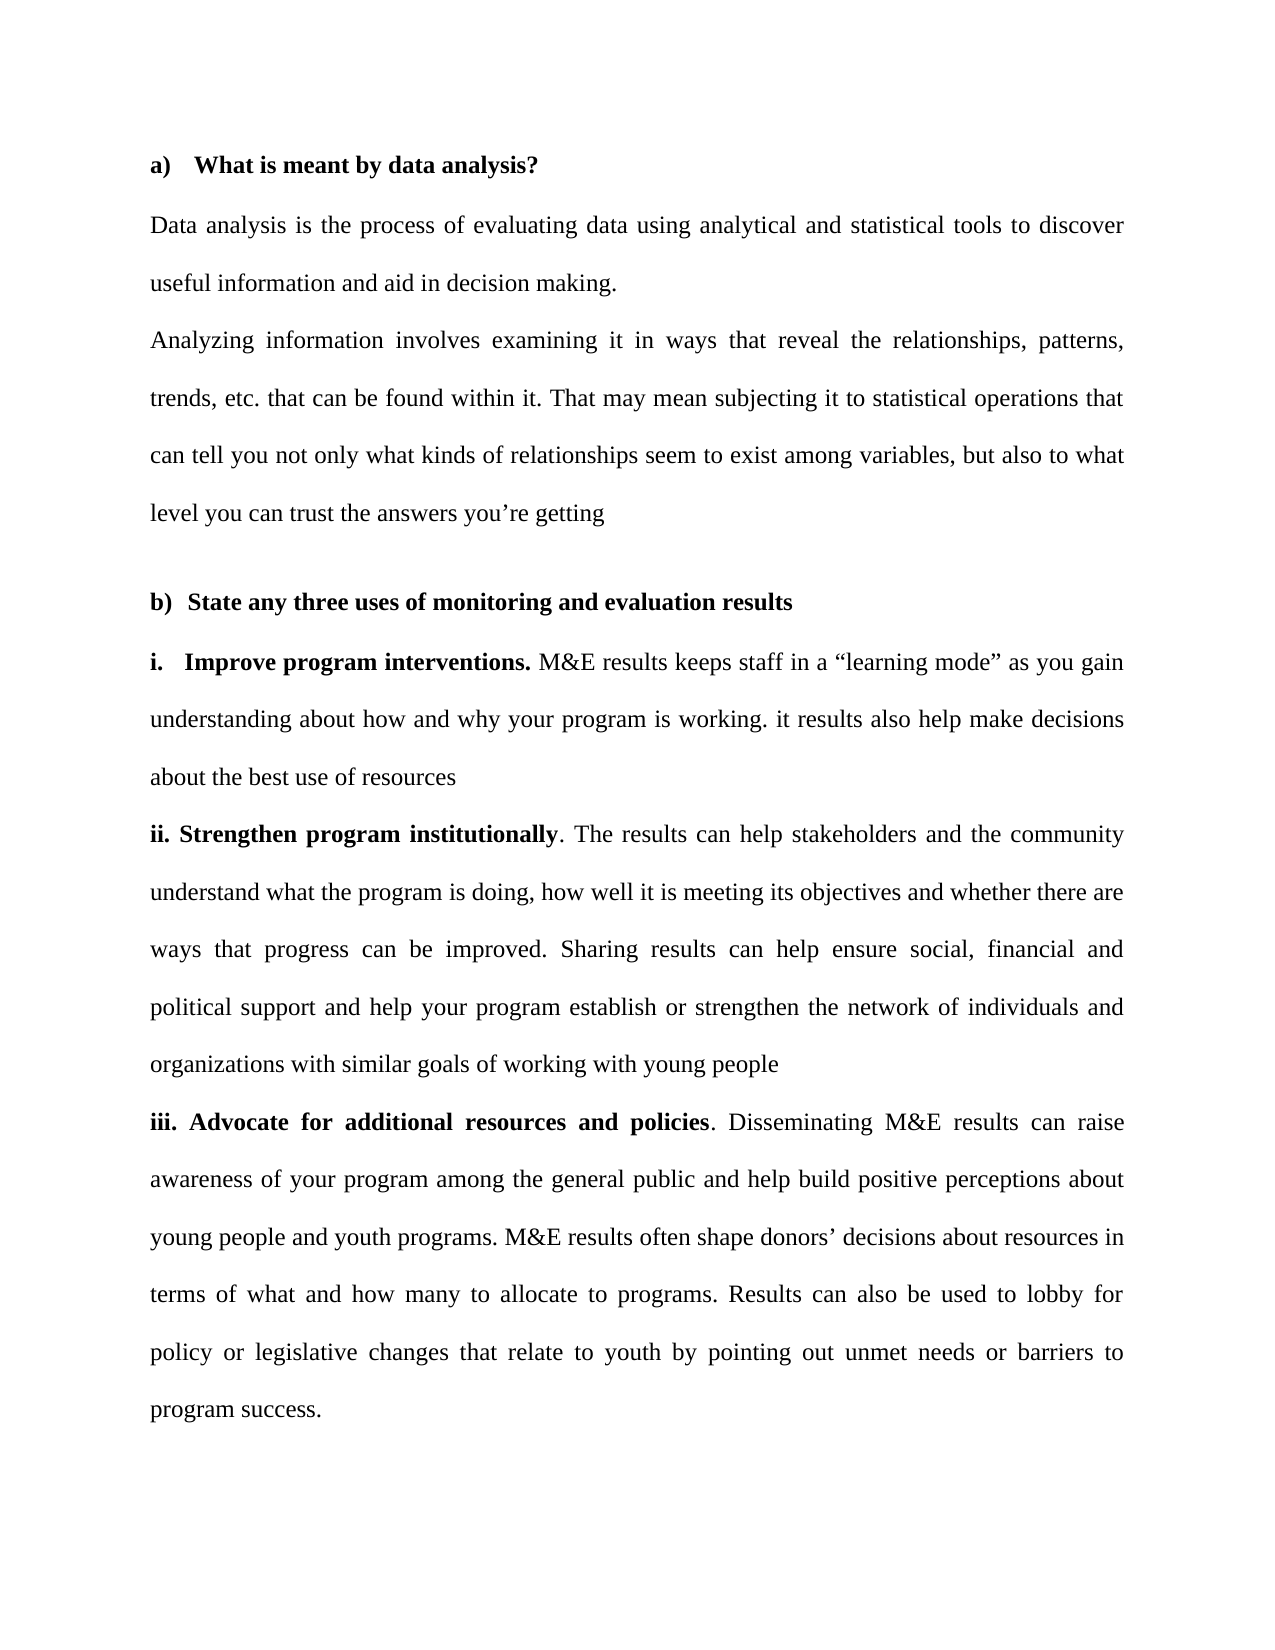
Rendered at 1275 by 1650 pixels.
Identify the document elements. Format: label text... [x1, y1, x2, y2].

text iii. Advocate for additional resources and policies. Disseminating M&E results can raise awareness of your program among the general public and help build positive perceptions about young people and youth programs. M&E results often shape donors’ decisions about resources in terms of what and how many to allocate to programs. Results can also be used to lobby for policy or legislative changes that relate to youth by pointing out unmet needs or barriers to program success. [150, 1107, 1125, 1423]
text ii. Strengthen program institutionally. The results can help stakeholders and the community understand what the program is doing, how well it is meeting its objectives and whether there are ways that progress can be improved. Sharing results can help ensure social, financial and political support and help your program establish or strengthen the network of individuals and organizations with similar goals of working with young people [150, 819, 1125, 1078]
list State any three uses of monitoring and evaluation results [150, 587, 1125, 615]
text Data analysis is the process of evaluating data using analytical and statistical tools to discover useful information and aid in decision making. [150, 210, 1125, 296]
text Analyzing information involves examining it in ways that reveal the relationships, patterns, trends, etc. that can be found within it. That may mean subjecting it to statistical operations that can tell you not only what kinds of relationships seem to exist among variables, but also to what level you can trust the answers you’re getting [150, 325, 1125, 526]
text i. Improve program interventions. M&E results keeps staff in a “learning mode” as you gain understanding about how and why your program is working. it results also help make decisions about the best use of resources [150, 647, 1125, 791]
list What is meant by data analysis? [150, 150, 1125, 179]
